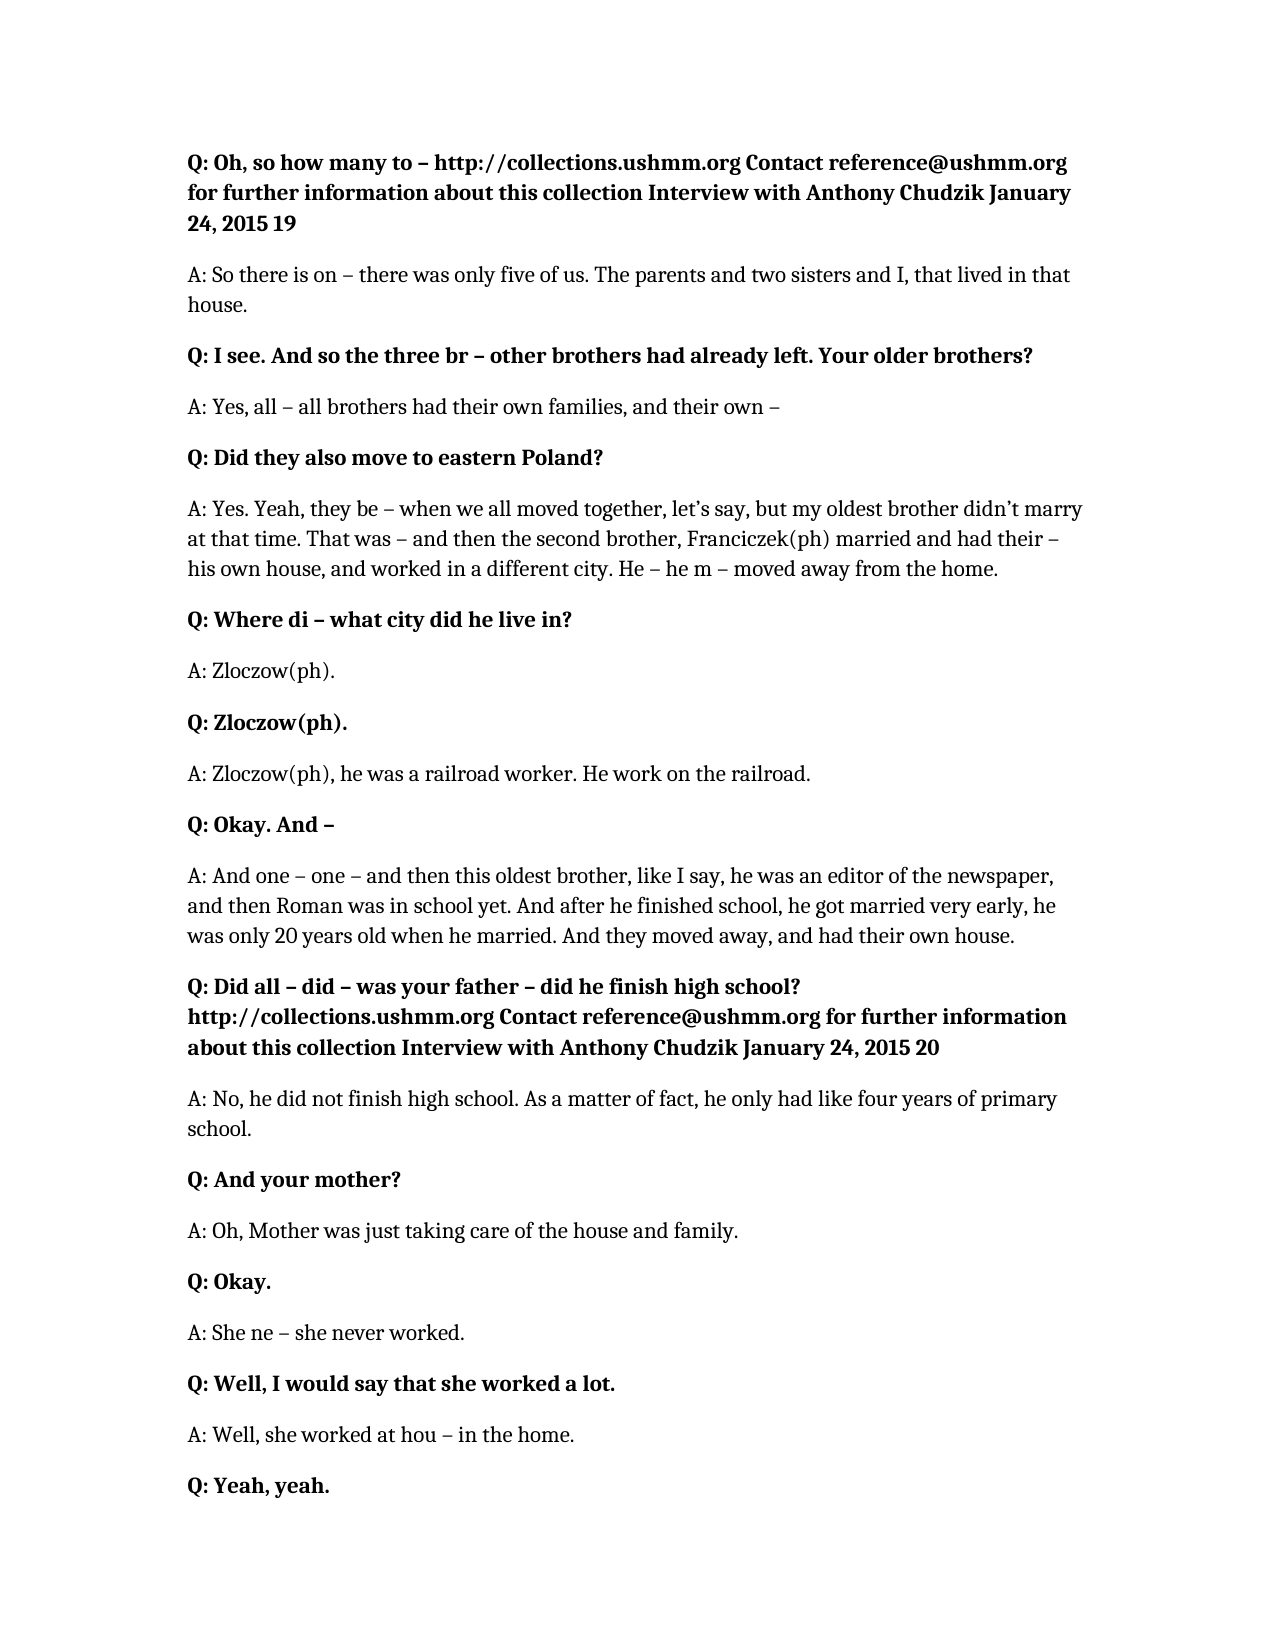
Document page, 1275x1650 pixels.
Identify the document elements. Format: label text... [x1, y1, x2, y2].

text Q: Well, I would say that she worked a lot. [187, 1371, 1087, 1397]
text A: Oh, Mother was just taking care of the house and family. [187, 1218, 1087, 1244]
text Q: Zloczow(ph). [187, 709, 1087, 736]
text Q: Did all – did – was your father – did he finish high school? http://collections.ushmm.org Contact reference@ushmm.org for further information about this collection Interview with Anthony Chudzik January 24, 2015 20 [187, 974, 1087, 1061]
text Q: Did they also move to eastern Poland? [187, 445, 1087, 471]
text Q: Oh, so how many to – http://collections.ushmm.org Contact reference@ushmm.org for further information about this collection Interview with Anthony Chudzik January 24, 2015 19 [187, 150, 1087, 237]
text A: Yes. Yeah, they be – when we all moved together, let’s say, but my oldest brother didn’t marry at that time. That was – and then the second brother, Franciczek(ph) married and had their – his own house, and worked in a different city. He – he m – moved away from the home. [187, 496, 1087, 583]
text A: So there is on – there was only five of us. The parents and two sisters and I, that lived in that house. [187, 261, 1087, 318]
text Q: Okay. And – [187, 811, 1087, 838]
text Q: And your mother? [187, 1167, 1087, 1193]
text A: Zloczow(ph). [187, 658, 1087, 685]
text Q: Yeah, yeah. [187, 1473, 1087, 1499]
text A: Yes, all – all brothers had their own families, and their own – [187, 394, 1087, 420]
text Q: Where di – what city did he live in? [187, 607, 1087, 634]
text A: Zloczow(ph), he was a railroad worker. He work on the railroad. [187, 760, 1087, 787]
text Q: I see. And so the three br – other brothers had already left. Your older brothers? [187, 343, 1087, 369]
text A: No, he did not finish high school. As a matter of fact, he only had like four years of primary school. [187, 1085, 1087, 1142]
text A: She ne – she never worked. [187, 1320, 1087, 1346]
text A: And one – one – and then this oldest brother, like I say, he was an editor of the newspaper, and then Roman was in school yet. And after he finished school, he got married very early, he was only 20 years old when he married. And they moved away, and had their own house. [187, 862, 1087, 949]
text A: Well, she worked at hou – in the home. [187, 1422, 1087, 1448]
text Q: Okay. [187, 1269, 1087, 1295]
